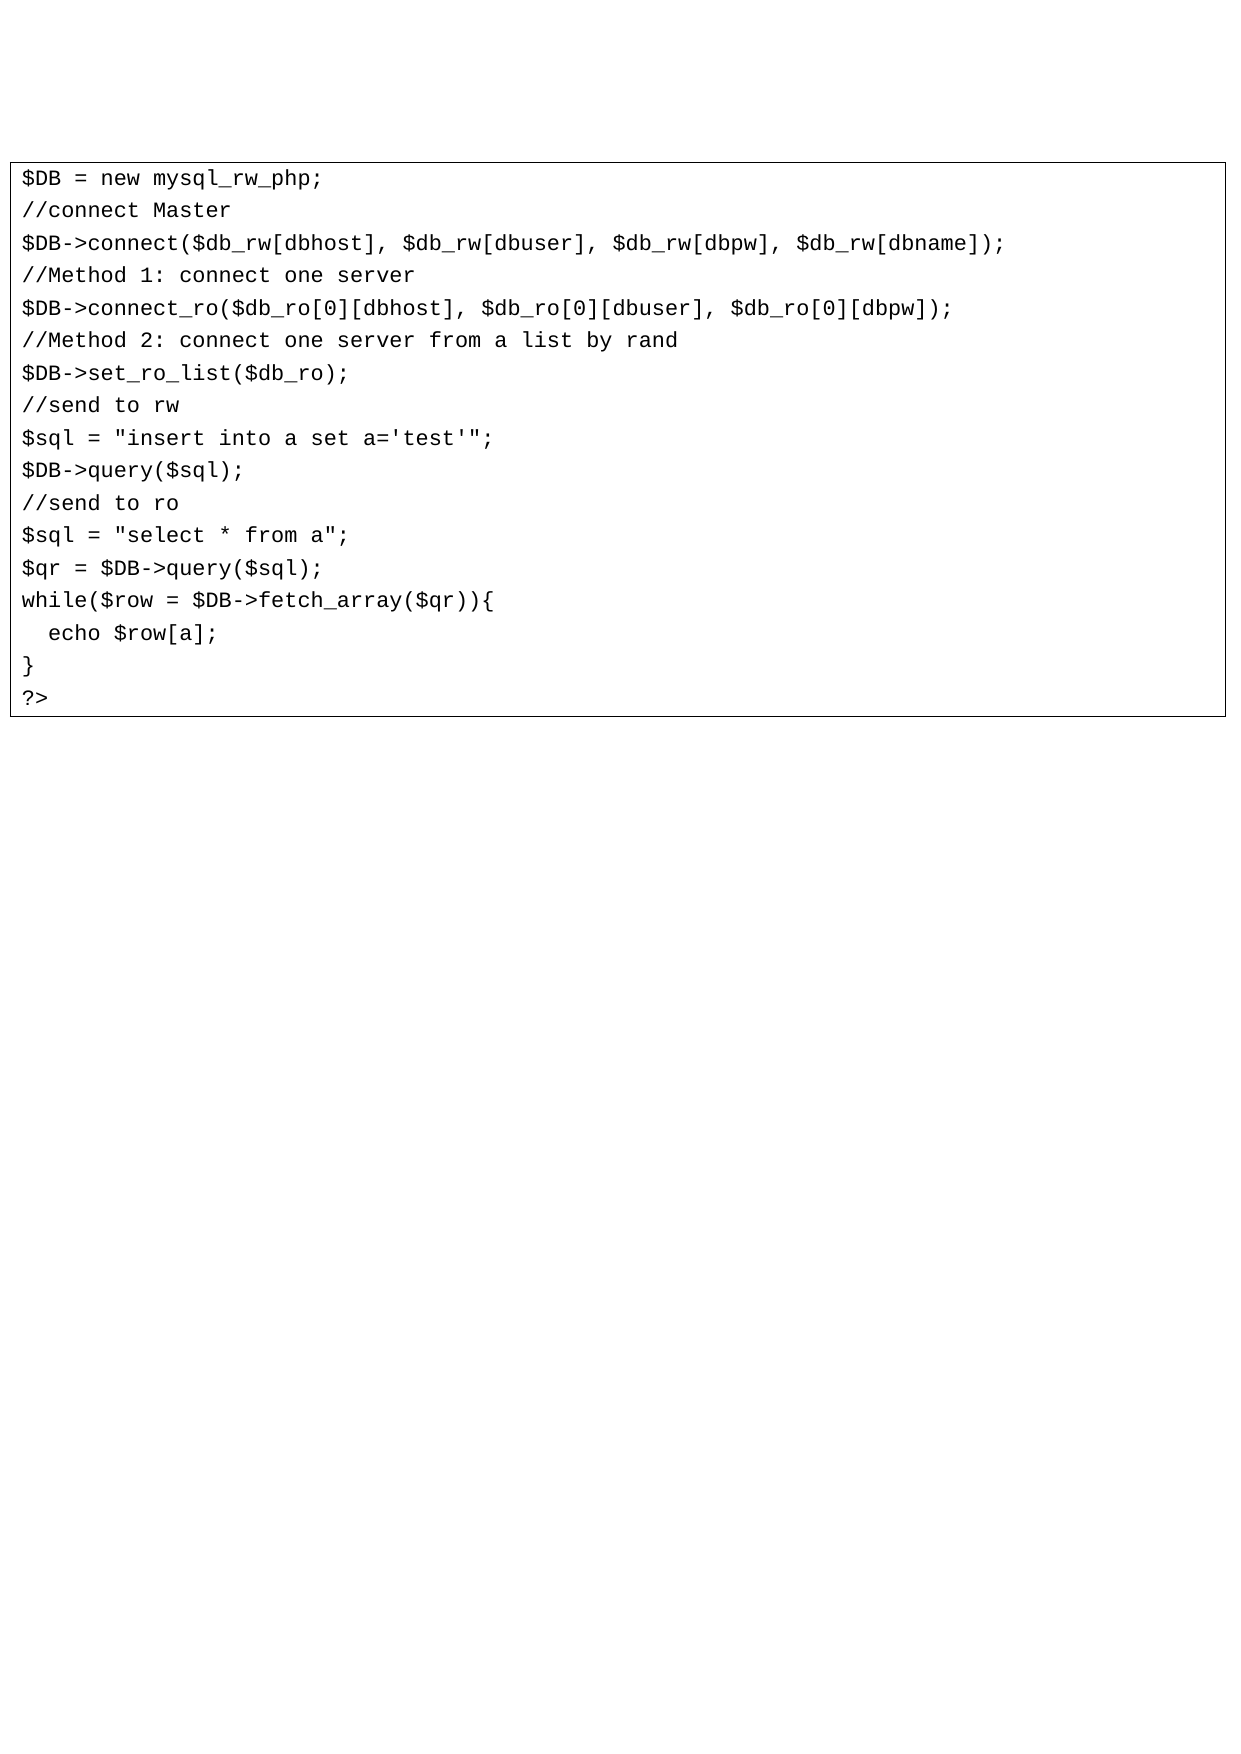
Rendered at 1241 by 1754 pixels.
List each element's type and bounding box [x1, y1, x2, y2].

table_header [11, 163, 1225, 716]
